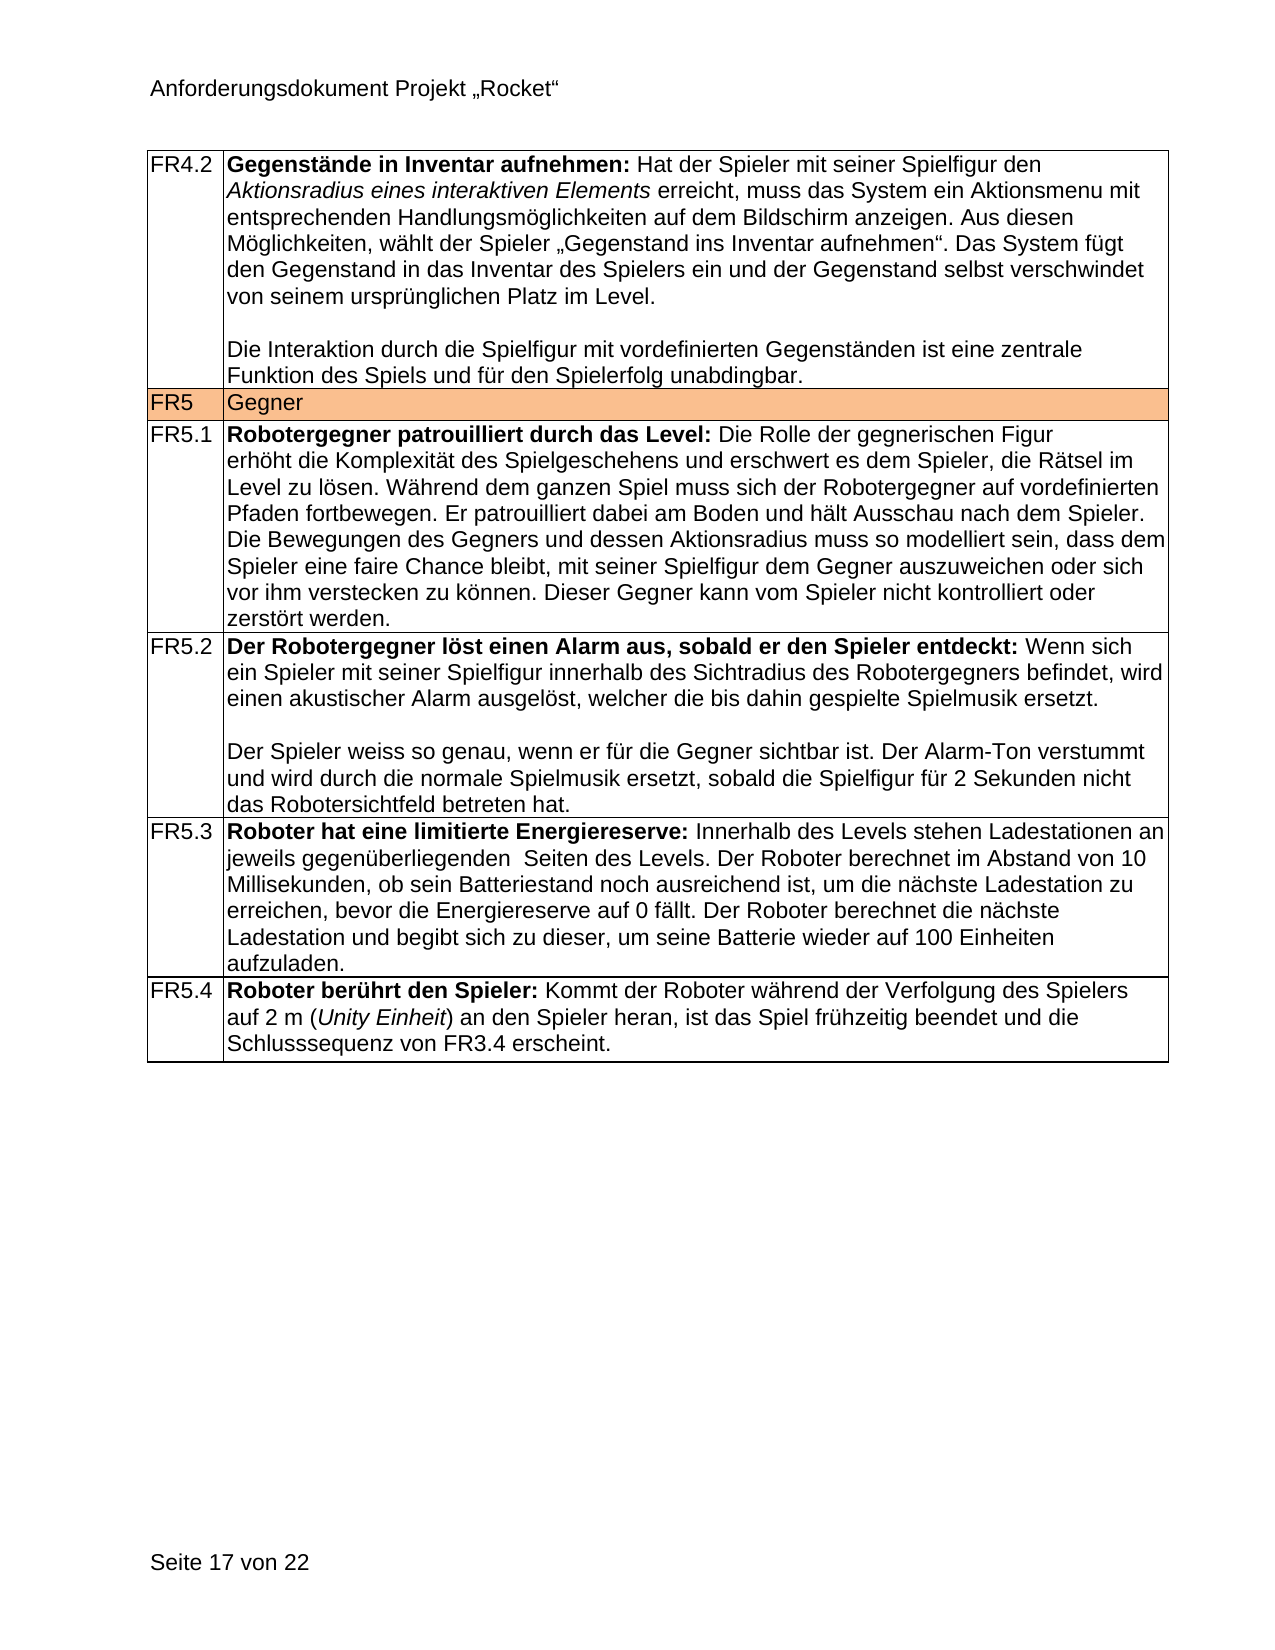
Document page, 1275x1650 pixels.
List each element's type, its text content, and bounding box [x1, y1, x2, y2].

table_cell Roboter hat eine limitierte Energiereserve: Innerhalb des Levels stehen Ladestationen an jeweils gegenüberliegenden Seiten des Levels. Der Roboter berechnet im Abstand von 10 Millisekunden, ob sein Batteriestand noch ausreichend ist, um die nächste Ladestation zu erreichen, bevor die Energiereserve auf 0 fällt. Der Roboter berechnet die nächste Ladestation und begibt sich zu dieser, um seine Batterie wieder auf 100 Einheiten aufzuladen. [224, 818, 1168, 976]
table_header Gegenstände in Inventar aufnehmen: Hat der Spieler mit seiner Spielfigur den Aktionsradius eines interaktiven Elements erreicht, muss das System ein Aktionsmenu mit entsprechenden Handlungsmöglichkeiten auf dem Bildschirm anzeigen. Aus diesen Möglichkeiten, wählt der Spieler „Gegenstand ins Inventar aufnehmen“. Das System fügt den Gegenstand in das Inventar des Spielers ein und der Gegenstand selbst verschwindet von seinem ursprünglichen Platz im Level. Die Interaktion durch die Spielfigur mit vordefinierten Gegenständen ist eine zentrale Funktion des Spiels und für den Spielerfolg unabdingbar. [224, 151, 1168, 388]
table_cell FR5.1 [148, 421, 223, 632]
table_header FR4.2 [148, 151, 223, 388]
table_cell FR5.3 [148, 818, 223, 976]
table_cell Roboter berührt den Spieler: Kommt der Roboter während der Verfolgung des Spielers auf 2 m (Unity Einheit) an den Spieler heran, ist das Spiel frühzeitig beendet und die Schlusssequenz von FR3.4 erscheint. [224, 978, 1168, 1061]
table_cell FR5 [148, 389, 223, 420]
table_cell FR5.4 [148, 978, 223, 1061]
table_cell Robotergegner patrouilliert durch das Level: Die Rolle der gegnerischen Figur erhöht die Komplexität des Spielgeschehens und erschwert es dem Spieler, die Rätsel im Level zu lösen. Während dem ganzen Spiel muss sich der Robotergegner auf vordefinierten Pfaden fortbewegen. Er patrouilliert dabei am Boden und hält Ausschau nach dem Spieler. Die Bewegungen des Gegners und dessen Aktionsradius muss so modelliert sein, dass dem Spieler eine faire Chance bleibt, mit seiner Spielfigur dem Gegner auszuweichen oder sich vor ihm verstecken zu können. Dieser Gegner kann vom Spieler nicht kontrolliert oder zerstört werden. [224, 421, 1168, 632]
table_cell Der Robotergegner löst einen Alarm aus, sobald er den Spieler entdeckt: Wenn sich ein Spieler mit seiner Spielfigur innerhalb des Sichtradius des Robotergegners befindet, wird einen akustischer Alarm ausgelöst, welcher die bis dahin gespielte Spielmusik ersetzt. Der Spieler weiss so genau, wenn er für die Gegner sichtbar ist. Der Alarm-Ton verstummt und wird durch die normale Spielmusik ersetzt, sobald die Spielfigur für 2 Sekunden nicht das Robotersichtfeld betreten hat. [224, 633, 1168, 817]
table_cell Gegner [224, 389, 1168, 420]
table_cell FR5.2 [148, 633, 223, 817]
